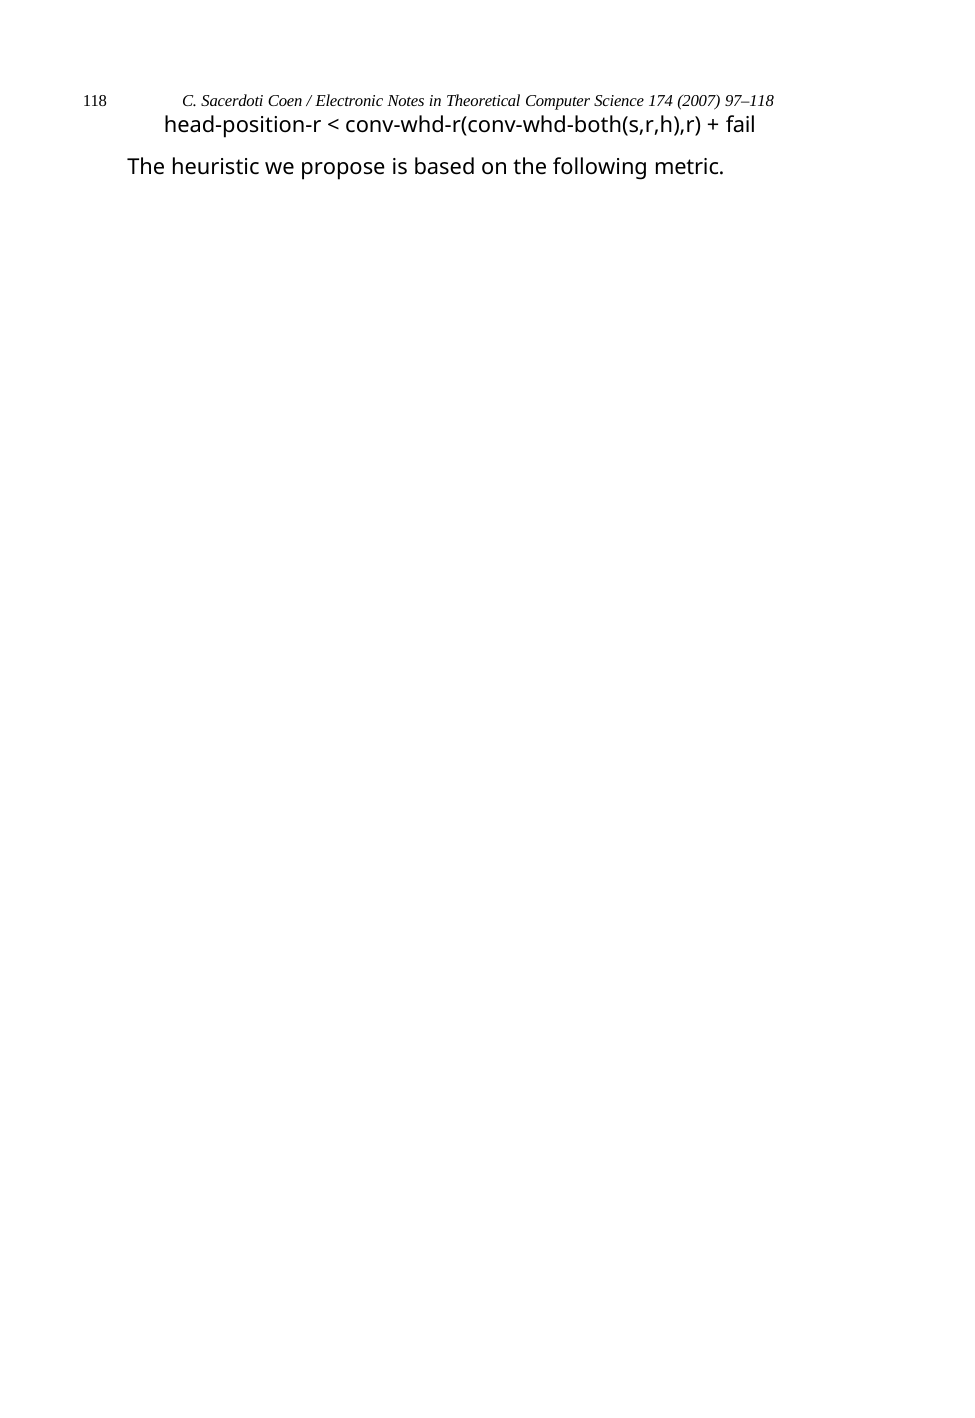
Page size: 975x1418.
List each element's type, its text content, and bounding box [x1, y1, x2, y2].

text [163, 110, 859, 139]
text The heuristic we propose is based on the following metric. [127, 151, 914, 181]
